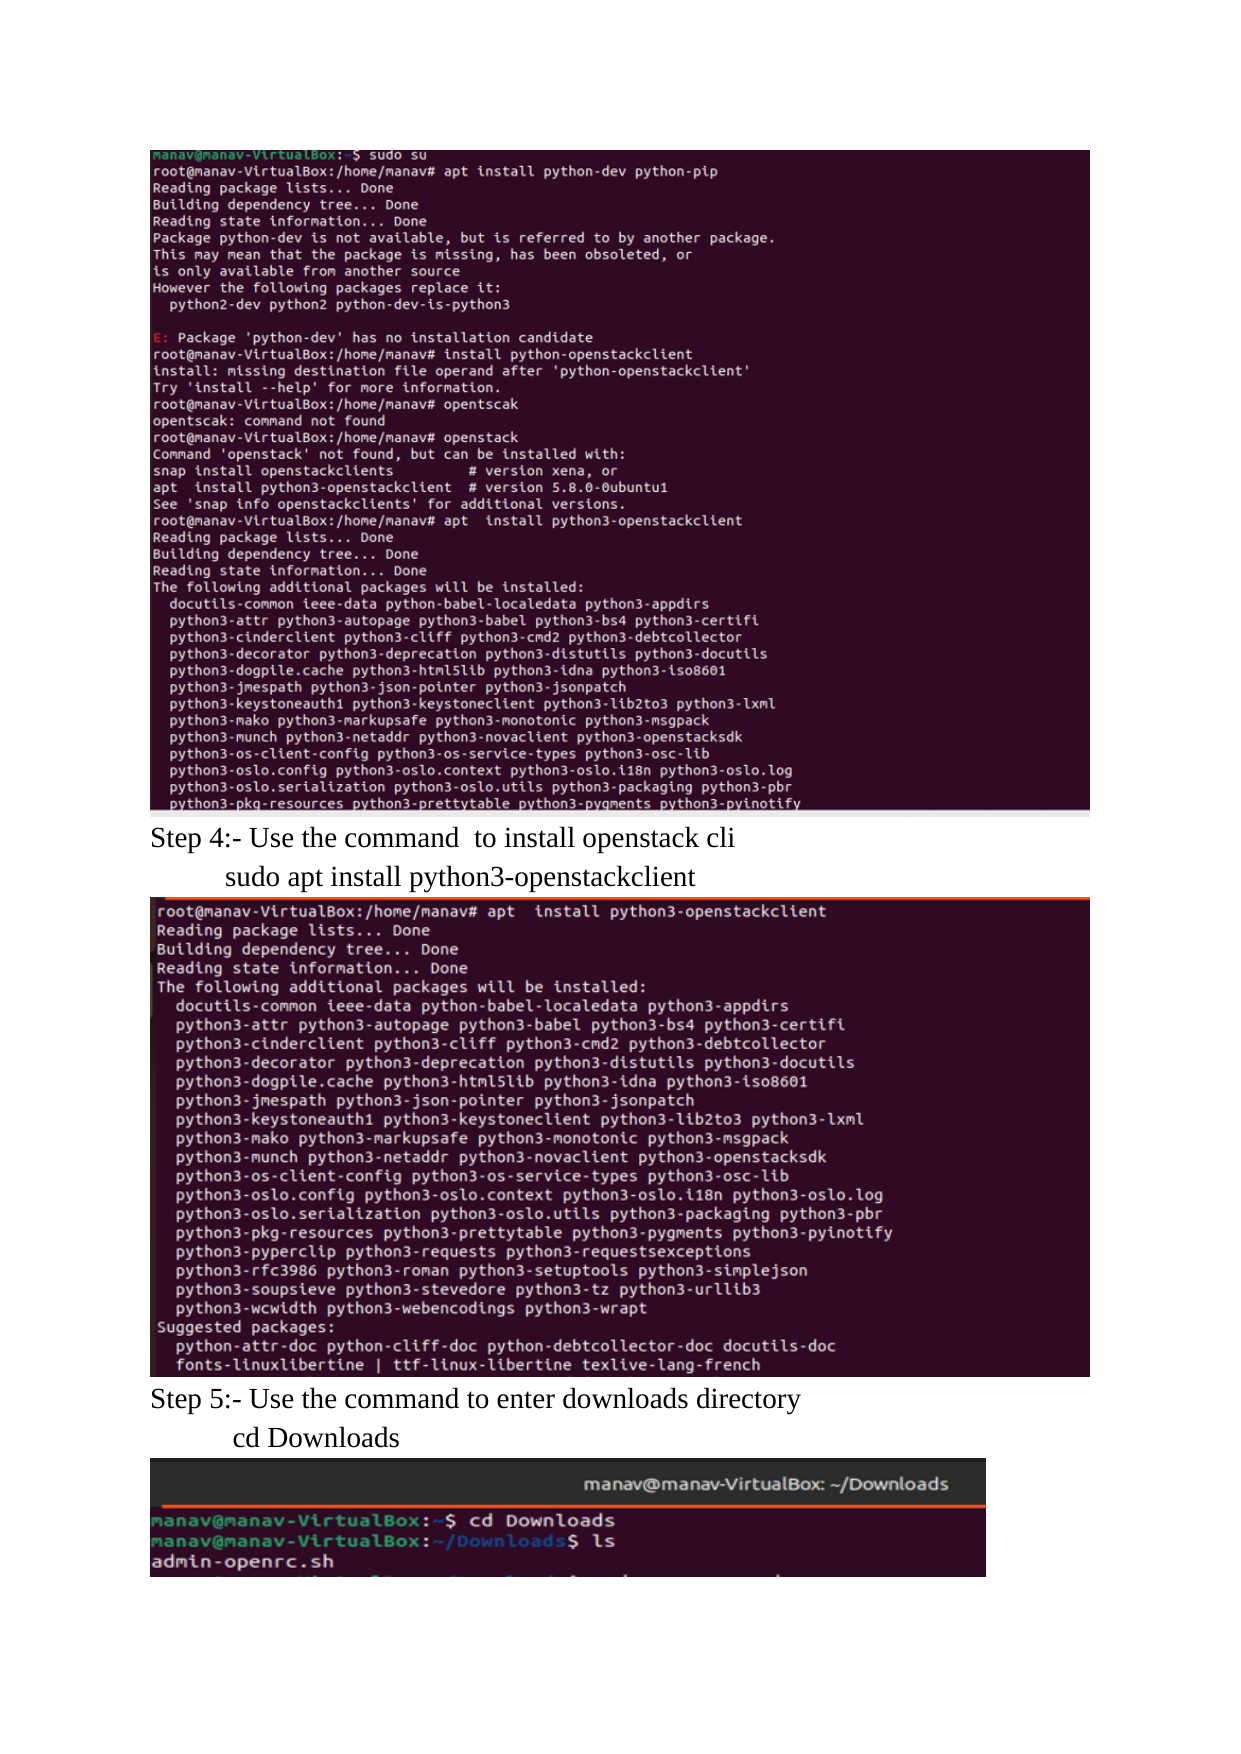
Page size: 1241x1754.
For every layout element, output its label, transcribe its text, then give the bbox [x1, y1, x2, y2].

text Step 5:- Use the command to enter downloads directory [150, 1382, 1090, 1415]
picture [150, 897, 1090, 1377]
text Step 4:- Use the command to install openstack cli [150, 821, 1090, 854]
picture [150, 150, 1090, 817]
picture [150, 1458, 986, 1577]
text sudo apt install python3-openstackclient [150, 859, 1090, 893]
text cd Downloads [150, 1420, 1090, 1454]
